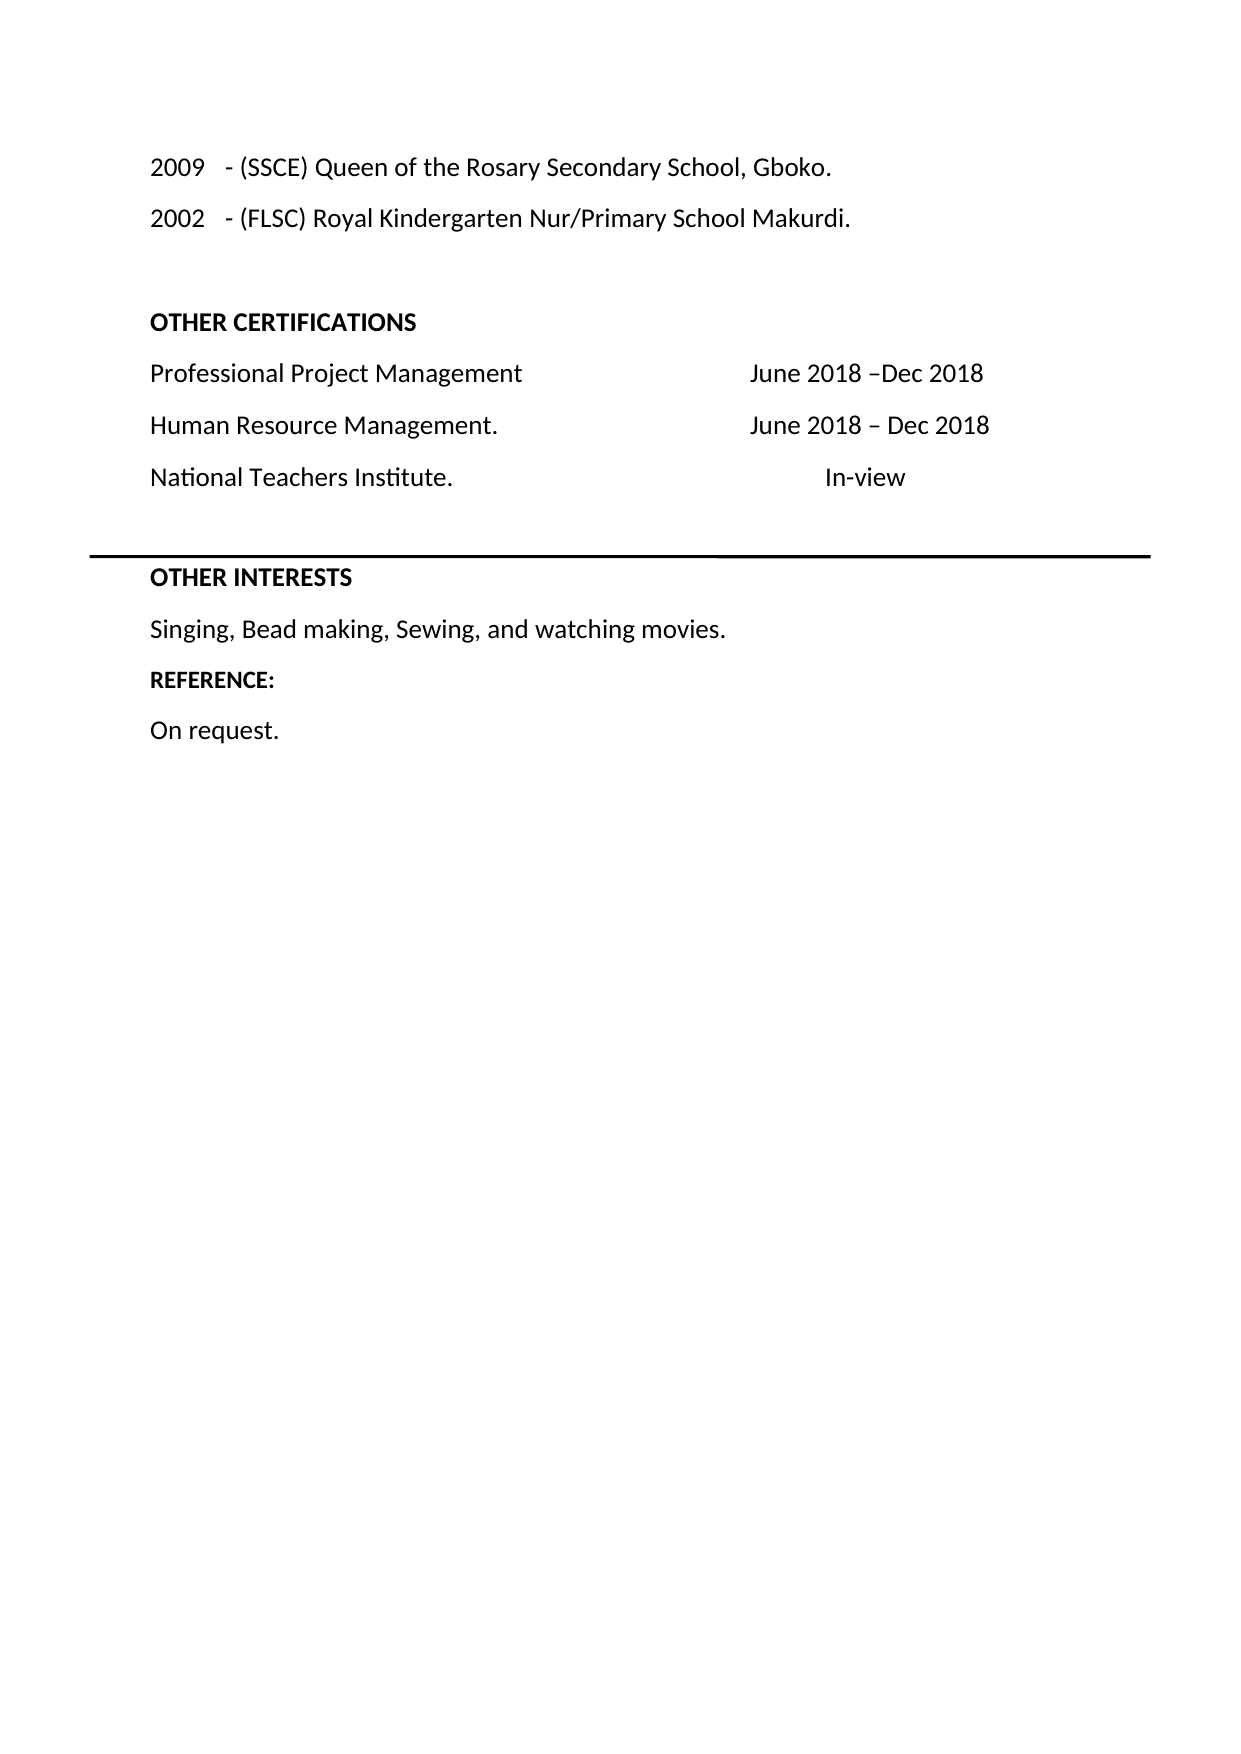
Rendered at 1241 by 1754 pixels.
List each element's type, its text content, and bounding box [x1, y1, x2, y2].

text On request. [150, 713, 1090, 746]
text OTHER INTERESTS [150, 561, 1090, 594]
text 2009 - (SSCE) Queen of the Rosary Secondary School, Gboko. [150, 150, 1090, 183]
text National Teachers Institute. In-view [150, 460, 1090, 493]
text Singing, Bead making, Sewing, and watching movies. [150, 612, 1090, 645]
text Professional Project Management June 2018 –Dec 2018 [150, 357, 1090, 390]
text REFERENCE: [150, 664, 1090, 694]
text 2002 - (FLSC) Royal Kindergarten Nur/Primary School Makurdi. [150, 202, 1090, 235]
text OTHER CERTIFICATIONS [150, 305, 1090, 338]
text Human Resource Management. June 2018 – Dec 2018 [150, 408, 1090, 441]
